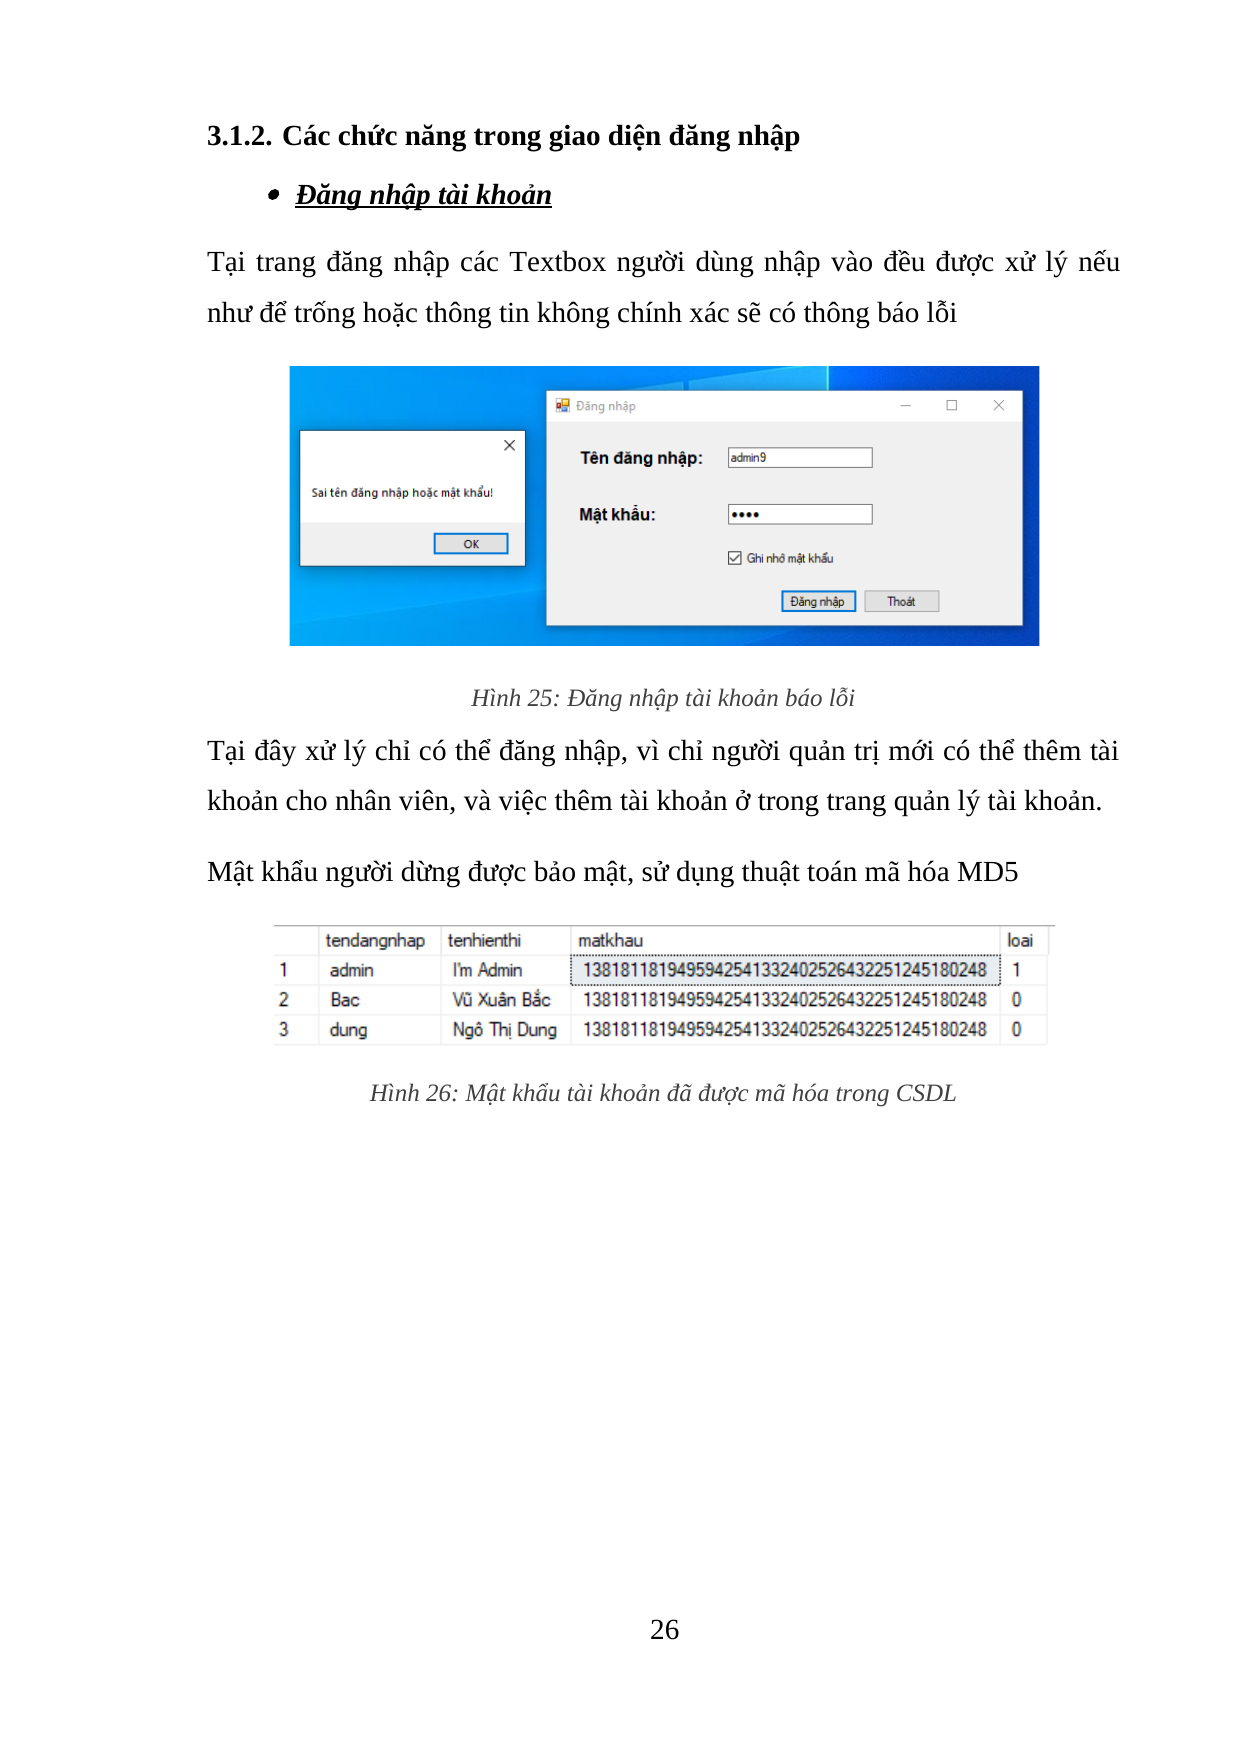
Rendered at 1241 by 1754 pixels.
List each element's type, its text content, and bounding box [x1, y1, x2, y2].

picture [273, 925, 1055, 1052]
text Mật khẩu người dừng được bảo mật, sử dụng thuật toán mã hóa MD5 [207, 854, 1122, 888]
text Hình 25: Đăng nhập tài khoản báo lỗi [207, 683, 1122, 712]
text Tại trang đăng nhập các Textbox người dùng nhập vào đều được xử lý nếu như để trống hoặc thông tin không chính xác sẽ có thông báo lỗi [207, 244, 1122, 328]
list Đăng nhập tài khoản [266, 177, 1122, 211]
subtitle Các chức năng trong giao diện đăng nhập [207, 118, 1122, 152]
picture [297, 366, 1040, 646]
text Hình 26: Mật khẩu tài khoản đã được mã hóa trong CSDL [207, 1078, 1122, 1107]
text Tại đây xử lý chỉ có thể đăng nhập, vì chỉ người quản trị mới có thể thêm tài khoản cho nhân viên, và việc thêm tài khoản ở trong trang quản lý tài khoản. [207, 733, 1122, 817]
